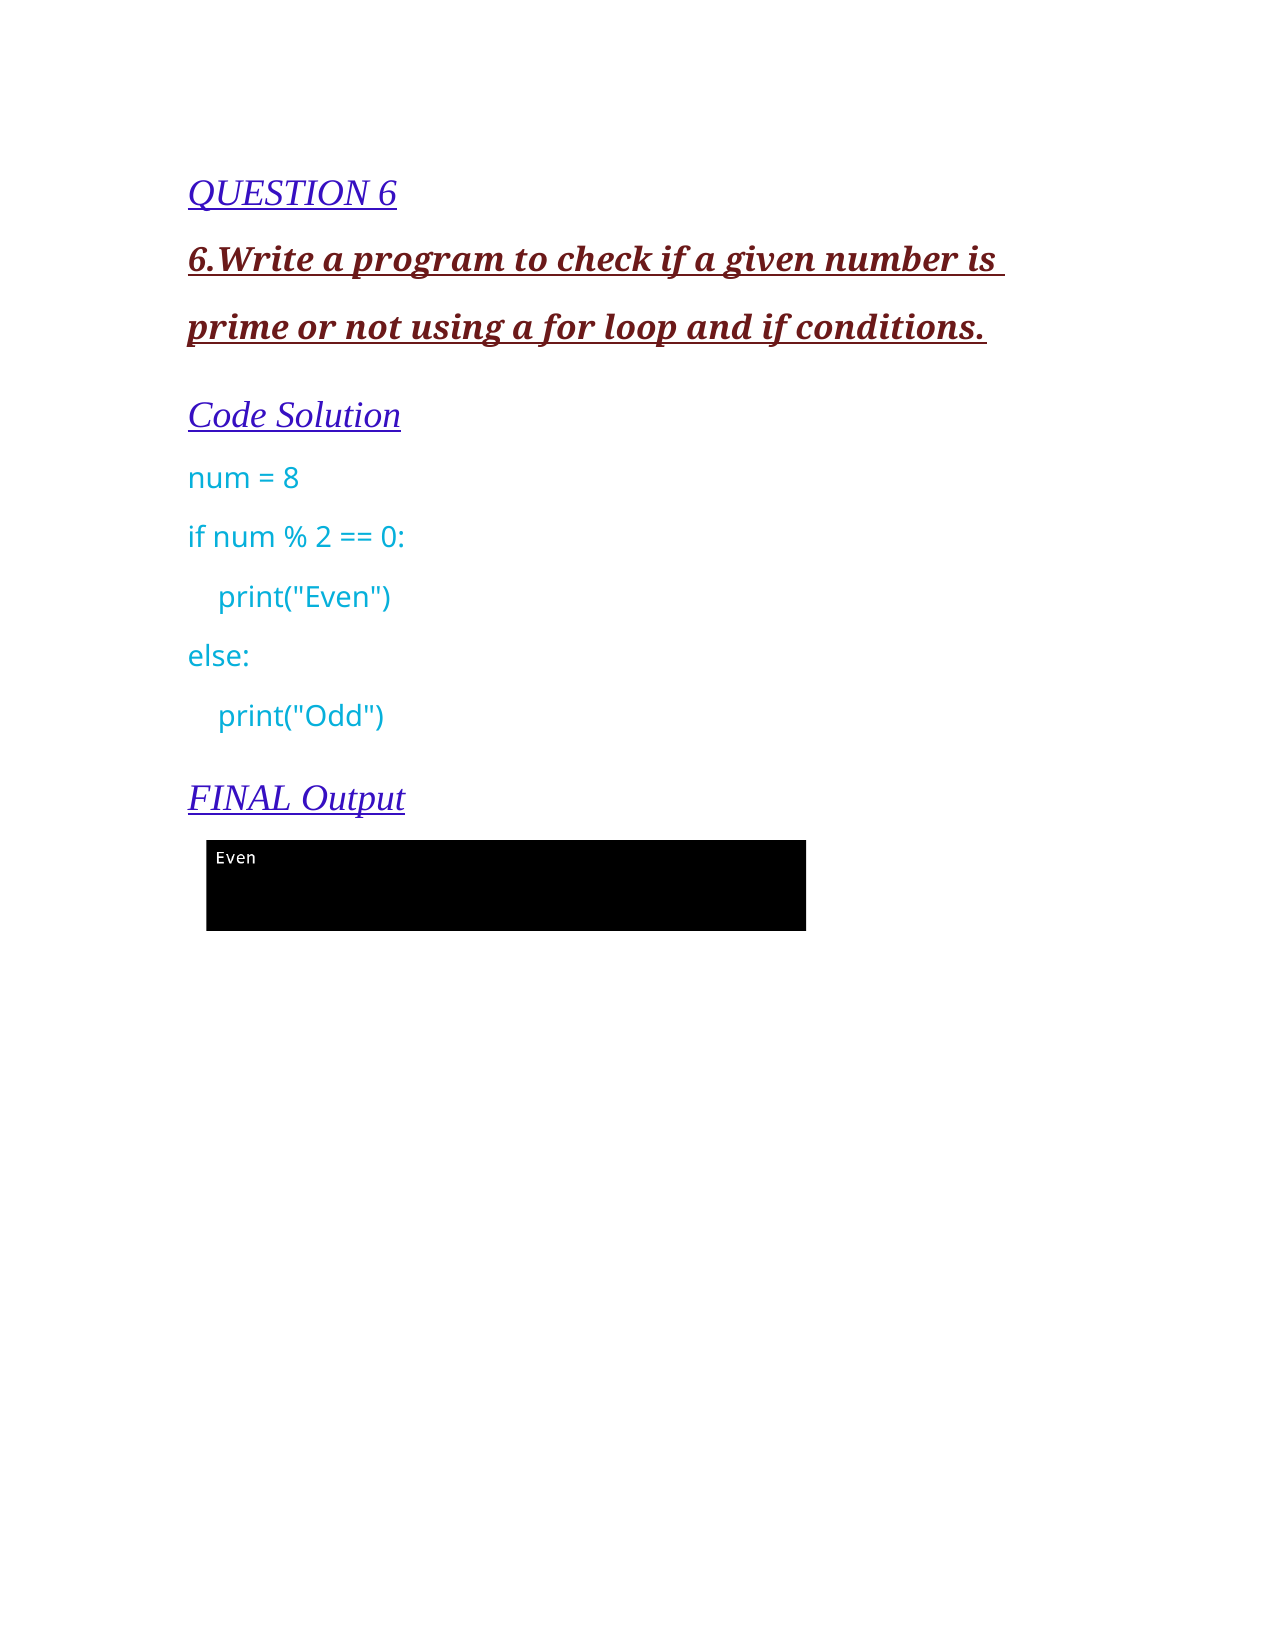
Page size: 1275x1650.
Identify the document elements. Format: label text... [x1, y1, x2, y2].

subtitle FINAL Output [187, 776, 1087, 819]
subtitle Code Solution [187, 393, 1087, 436]
text 6.Write a program to check if a given number is prime or not using a for loop and if conditions. [187, 236, 1087, 349]
subtitle QUESTION 6 [187, 171, 1087, 214]
text num = 8 if num % 2 == 0: print("Even") else: print("Odd") [187, 457, 1087, 735]
picture [206, 840, 807, 931]
